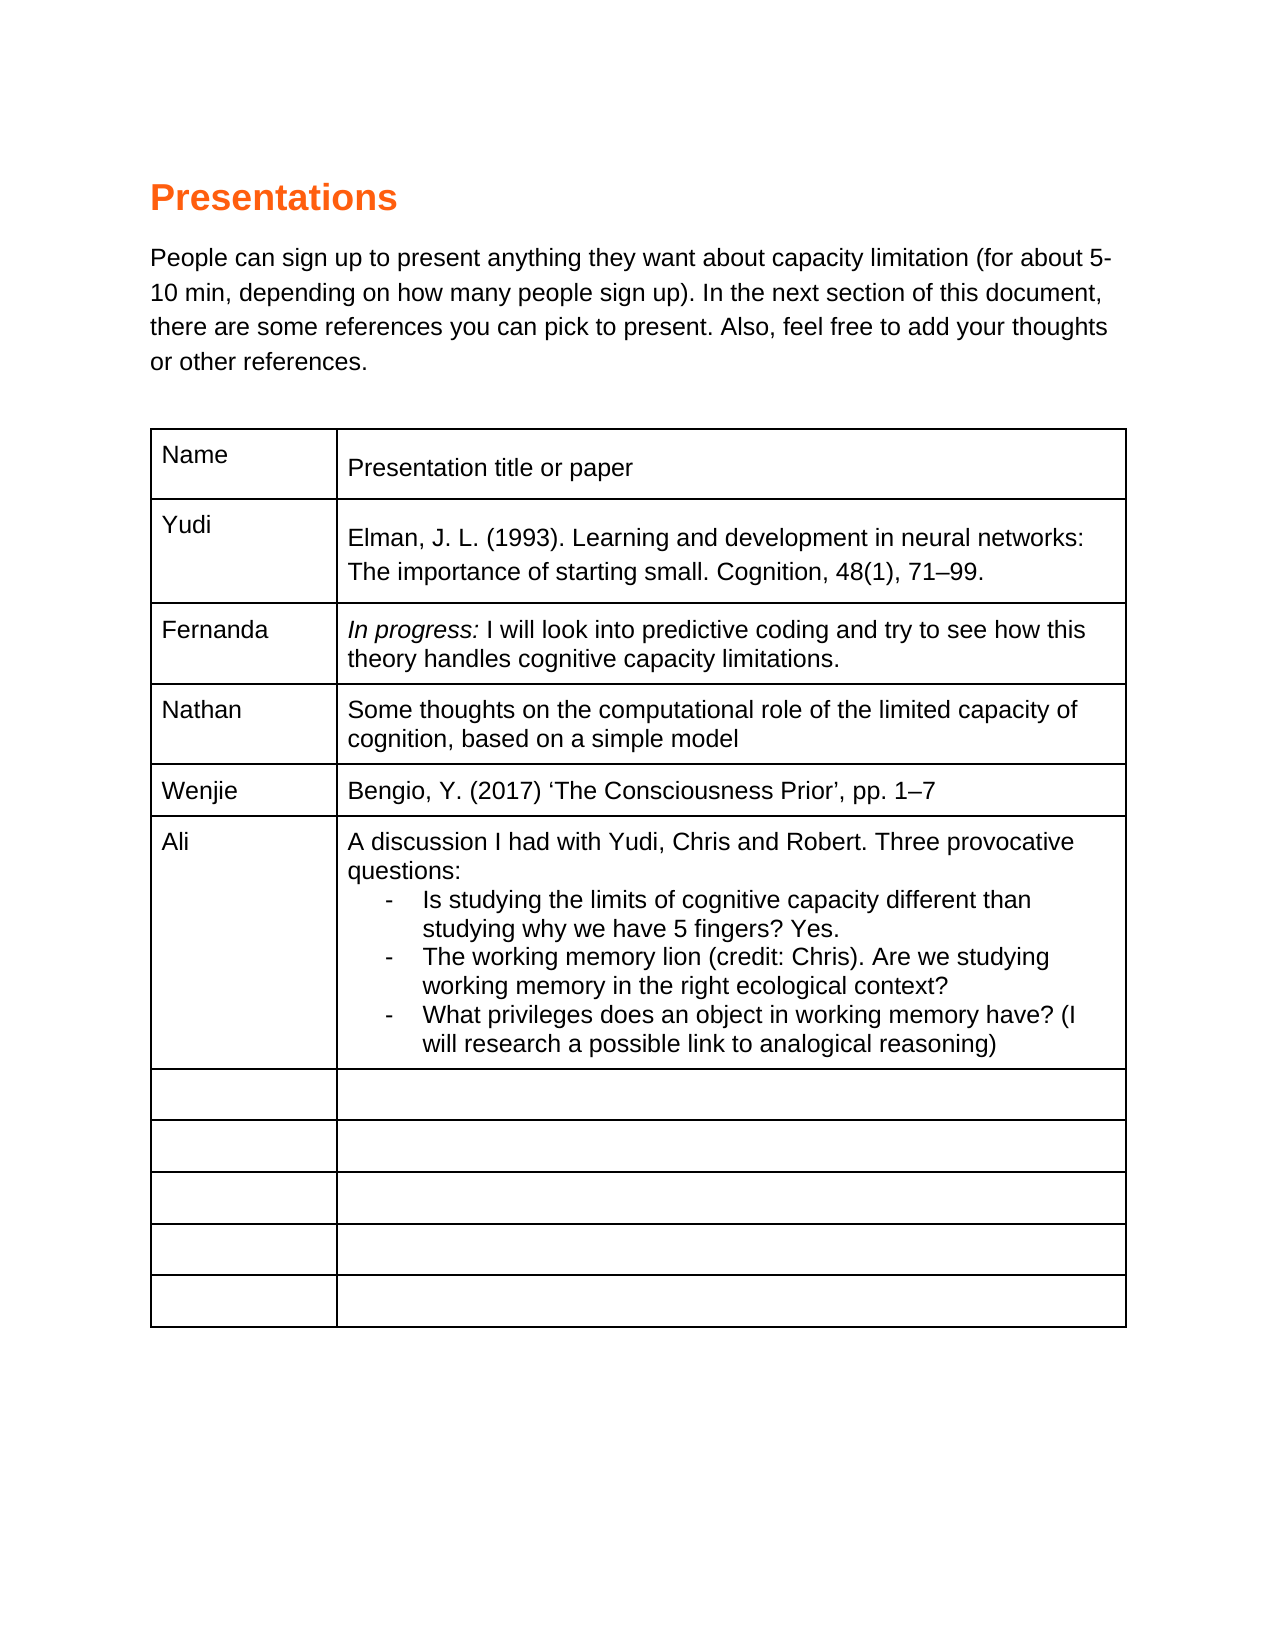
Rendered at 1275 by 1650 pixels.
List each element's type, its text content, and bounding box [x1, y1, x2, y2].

table_cell [152, 1276, 336, 1326]
table_cell [152, 1070, 336, 1119]
table_cell [338, 1121, 1125, 1171]
table_cell [338, 1173, 1125, 1223]
table_header Name [152, 430, 336, 498]
table_cell A discussion I had with Yudi, Chris and Robert. Three provocative questions: Is studying the limits of cognitive capacity different than studying why we have 5 fingers? Yes. The working memory lion (credit: Chris). Are we studying working memory in the right ecological context? What privileges does an object in working memory have? (I will research a possible link to analogical reasoning) [338, 817, 1125, 1068]
table_cell [338, 1225, 1125, 1274]
table_cell Yudi [152, 500, 336, 602]
table_cell Ali [152, 817, 336, 1068]
text People can sign up to present anything they want about capacity limitation (for about 5-10 min, depending on how many people sign up). In the next section of this document, there are some references you can pick to present. Also, feel free to add your thoughts or other references. [150, 243, 1125, 375]
table_cell [338, 1070, 1125, 1119]
table_cell Bengio, Y. (2017) ‘The Consciousness Prior’, pp. 1–7 [338, 765, 1125, 815]
table_cell Elman, J. L. (1993). Learning and development in neural networks: The importance of starting small. Cognition, 48(1), 71–99. [338, 500, 1125, 602]
table_cell Wenjie [152, 765, 336, 815]
table_cell [338, 1276, 1125, 1326]
table_cell In progress: I will look into predictive coding and try to see how this theory handles cognitive capacity limitations. [338, 604, 1125, 683]
table_cell Nathan [152, 685, 336, 763]
table_cell [152, 1225, 336, 1274]
table_cell [152, 1173, 336, 1223]
table_cell Fernanda [152, 604, 336, 683]
subtitle Presentations [150, 175, 1125, 218]
table_cell [152, 1121, 336, 1171]
table_cell Some thoughts on the computational role of the limited capacity of cognition, based on a simple model [338, 685, 1125, 763]
table_header Presentation title or paper [338, 430, 1125, 498]
